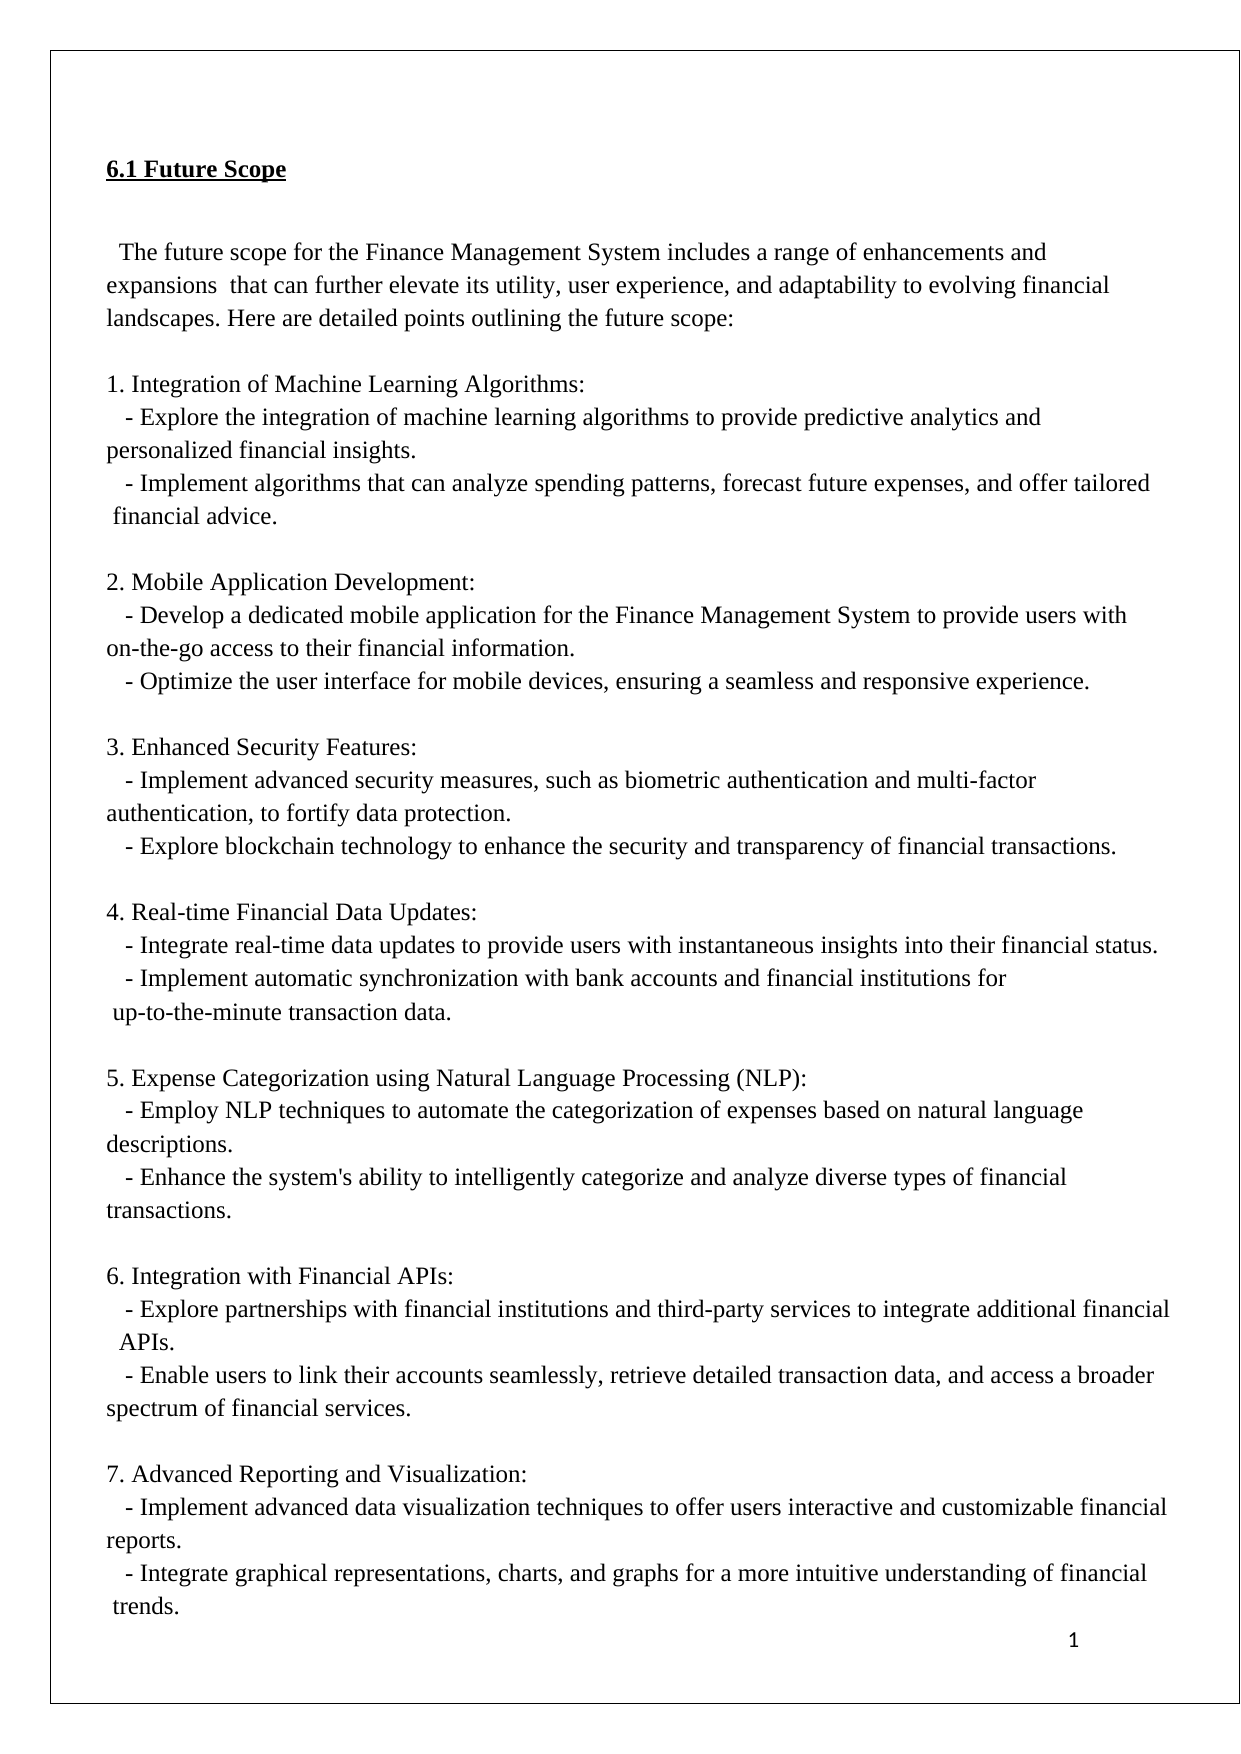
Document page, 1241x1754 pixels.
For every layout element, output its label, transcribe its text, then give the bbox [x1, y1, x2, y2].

text financial advice. [106, 501, 1239, 530]
text 7. Advanced Reporting and Visualization: [106, 1459, 1239, 1488]
text The future scope for the Finance Management System includes a range of enhancements and [106, 237, 1239, 266]
text descriptions. [106, 1129, 1239, 1157]
text transactions. [106, 1195, 1239, 1223]
text authentication, to fortify data protection. [106, 798, 1239, 827]
text APIs. [106, 1327, 1239, 1356]
text 3. Enhanced Security Features: [106, 732, 1239, 761]
text - Enhance the system's ability to intelligently categorize and analyze diverse types of financial [106, 1162, 1239, 1190]
text 5. Expense Categorization using Natural Language Processing (NLP): [106, 1063, 1239, 1091]
text - Explore the integration of machine learning algorithms to provide predictive analytics and [106, 402, 1239, 431]
text - Integrate graphical representations, charts, and graphs for a more intuitive understanding of financial [106, 1558, 1239, 1587]
text - Implement automatic synchronization with bank accounts and financial institutions for [106, 963, 1239, 992]
text expansions that can further elevate its utility, user experience, and adaptability to evolving financial [106, 270, 1239, 299]
text reports. [106, 1525, 1239, 1554]
text personalized financial insights. [106, 435, 1239, 464]
text up-to-the-minute transaction data. [106, 997, 1239, 1025]
text - Explore partnerships with financial institutions and third-party services to integrate additional financial [106, 1294, 1239, 1322]
text - Implement advanced data visualization techniques to offer users interactive and customizable financial [106, 1492, 1239, 1521]
text - Optimize the user interface for mobile devices, ensuring a seamless and responsive experience. [106, 666, 1239, 695]
text - Employ NLP techniques to automate the categorization of expenses based on natural language [106, 1096, 1239, 1124]
text on-the-go access to their financial information. [106, 633, 1239, 662]
text - Implement algorithms that can analyze spending patterns, forecast future expenses, and offer tailored [106, 468, 1239, 497]
text 2. Mobile Application Development: [106, 567, 1239, 596]
text trends. [106, 1591, 1239, 1620]
text 4. Real-time Financial Data Updates: [106, 897, 1239, 926]
text - Integrate real-time data updates to provide users with instantaneous insights into their financial status. [106, 931, 1239, 959]
text - Enable users to link their accounts seamlessly, retrieve detailed transaction data, and access a broader [106, 1360, 1239, 1388]
text spectrum of financial services. [106, 1393, 1239, 1422]
text landscapes. Here are detailed points outlining the future scope: [106, 303, 1239, 332]
text - Implement advanced security measures, such as biometric authentication and multi-factor [106, 765, 1239, 794]
text - Explore blockchain technology to enhance the security and transparency of financial transactions. [106, 831, 1239, 860]
subtitle 6.1 Future Scope [106, 154, 1239, 183]
text 6. Integration with Financial APIs: [106, 1261, 1239, 1289]
text - Develop a dedicated mobile application for the Finance Management System to provide users with [106, 600, 1239, 629]
text 1. Integration of Machine Learning Algorithms: [106, 369, 1239, 398]
